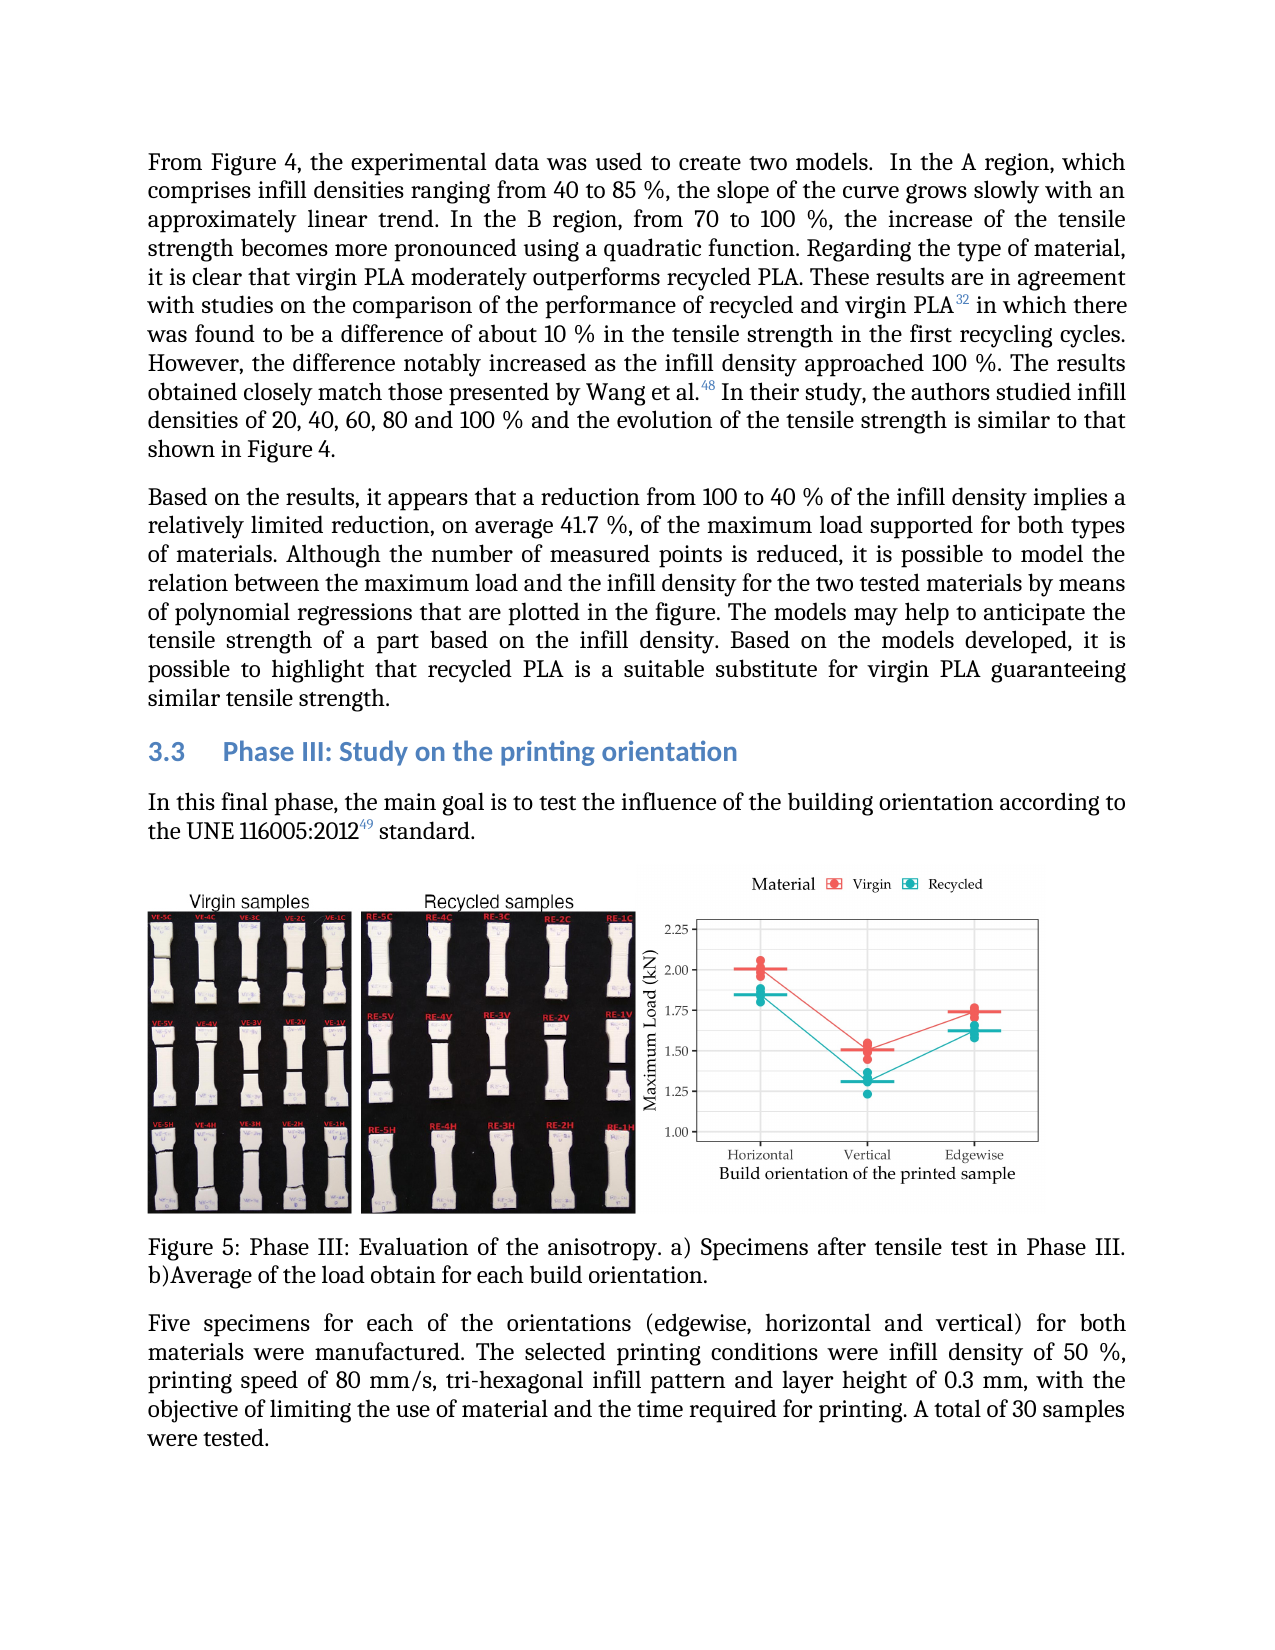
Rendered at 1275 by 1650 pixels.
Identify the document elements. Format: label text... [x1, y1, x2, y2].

text Figure 5: Phase III: Evaluation of the anisotropy. a) Specimens after tensile test in Phase III. b)Average of the load obtain for each build orientation. [148, 1233, 1127, 1290]
subtitle 3.3 Phase III: Study on the printing orientation [148, 733, 1127, 769]
text From Figure 4, the experimental data was used to create two models. In the A region, which comprises infill densities ranging from 40 to 85 %, the slope of the curve grows slowly with an approximately linear trend. In the B region, from 70 to 100 %, the increase of the tensile strength becomes more pronounced using a quadratic function. Regarding the type of material, it is clear that virgin PLA moderately outperforms recycled PLA. These results are in agreement with studies on the comparison of the performance of recycled and virgin PLA32 in which there was found to be a difference of about 10 % in the tensile strength in the first recycling cycles. However, the difference notably increased as the infill density approached 100 %. The results obtained closely match those presented by Wang et al.48 In their study, the authors studied infill densities of 20, 40, 60, 80 and 100 % and the evolution of the tensile strength is similar to that shown in Figure 4. [148, 148, 1127, 464]
text Five specimens for each of the orientations (edgewise, horizontal and vertical) for both materials were manufactured. The selected printing conditions were infill density of 50 %, printing speed of 80 mm/s, tri-hexagonal infill pattern and layer height of 0.3 mm, with the objective of limiting the use of material and the time required for printing. A total of 30 samples were tested. [148, 1309, 1127, 1453]
text In this final phase, the main goal is to test the influence of the building orientation according to the UNE 116005:201249 standard. [148, 788, 1127, 845]
text Based on the results, it appears that a reduction from 100 to 40 % of the infill density implies a relatively limited reduction, on average 41.7 %, of the maximum load supported for both types of materials. Although the number of measured points is reduced, it is possible to model the relation between the maximum load and the infill density for the two tested materials by means of polynomial regressions that are plotted in the figure. The models may help to anticipate the tensile strength of a part based on the infill density. Based on the models developed, it is possible to highlight that recycled PLA is a suitable substitute for virgin PLA guaranteeing similar tensile strength. [148, 483, 1127, 713]
picture [147, 864, 1047, 1214]
